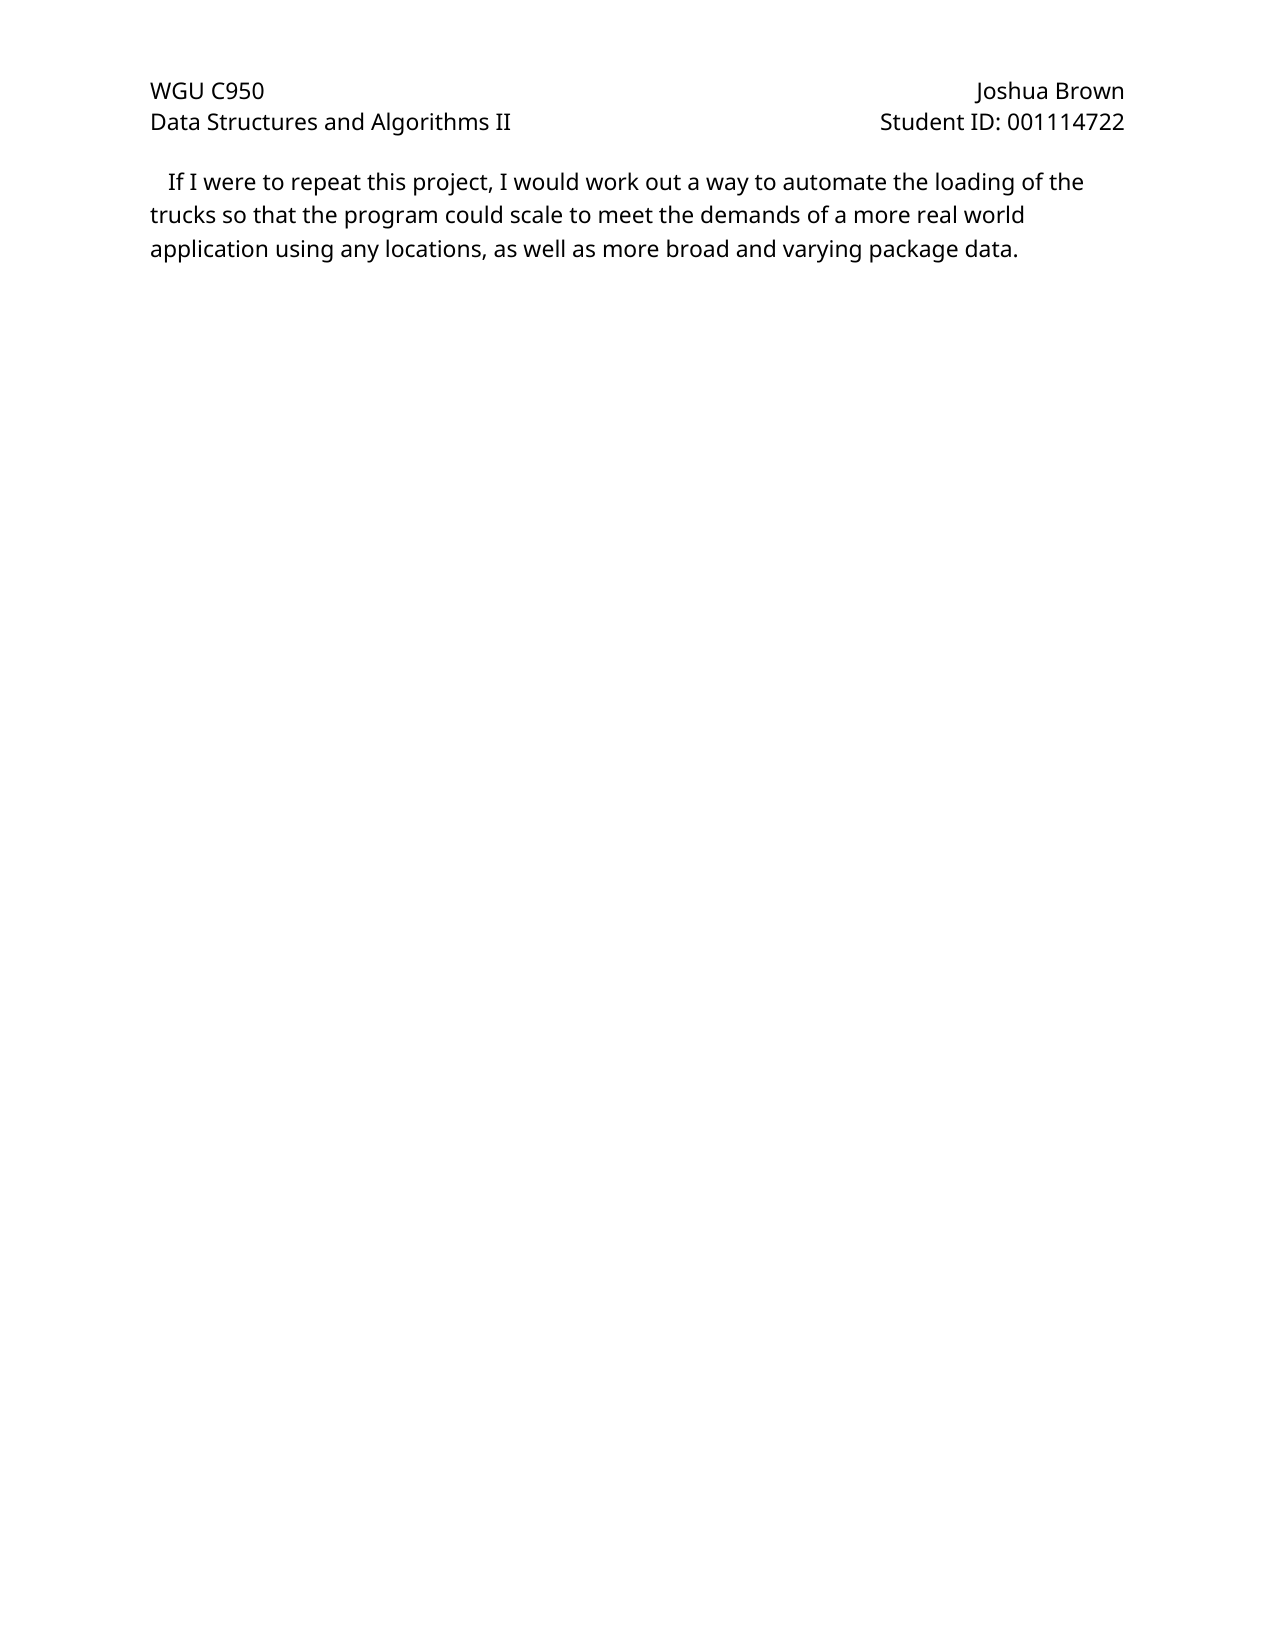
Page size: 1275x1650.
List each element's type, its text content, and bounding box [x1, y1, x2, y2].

text If I were to repeat this project, I would work out a way to automate the loading of the trucks so that the program could scale to meet the demands of a more real world application using any locations, as well as more broad and varying package data. [150, 166, 1125, 264]
